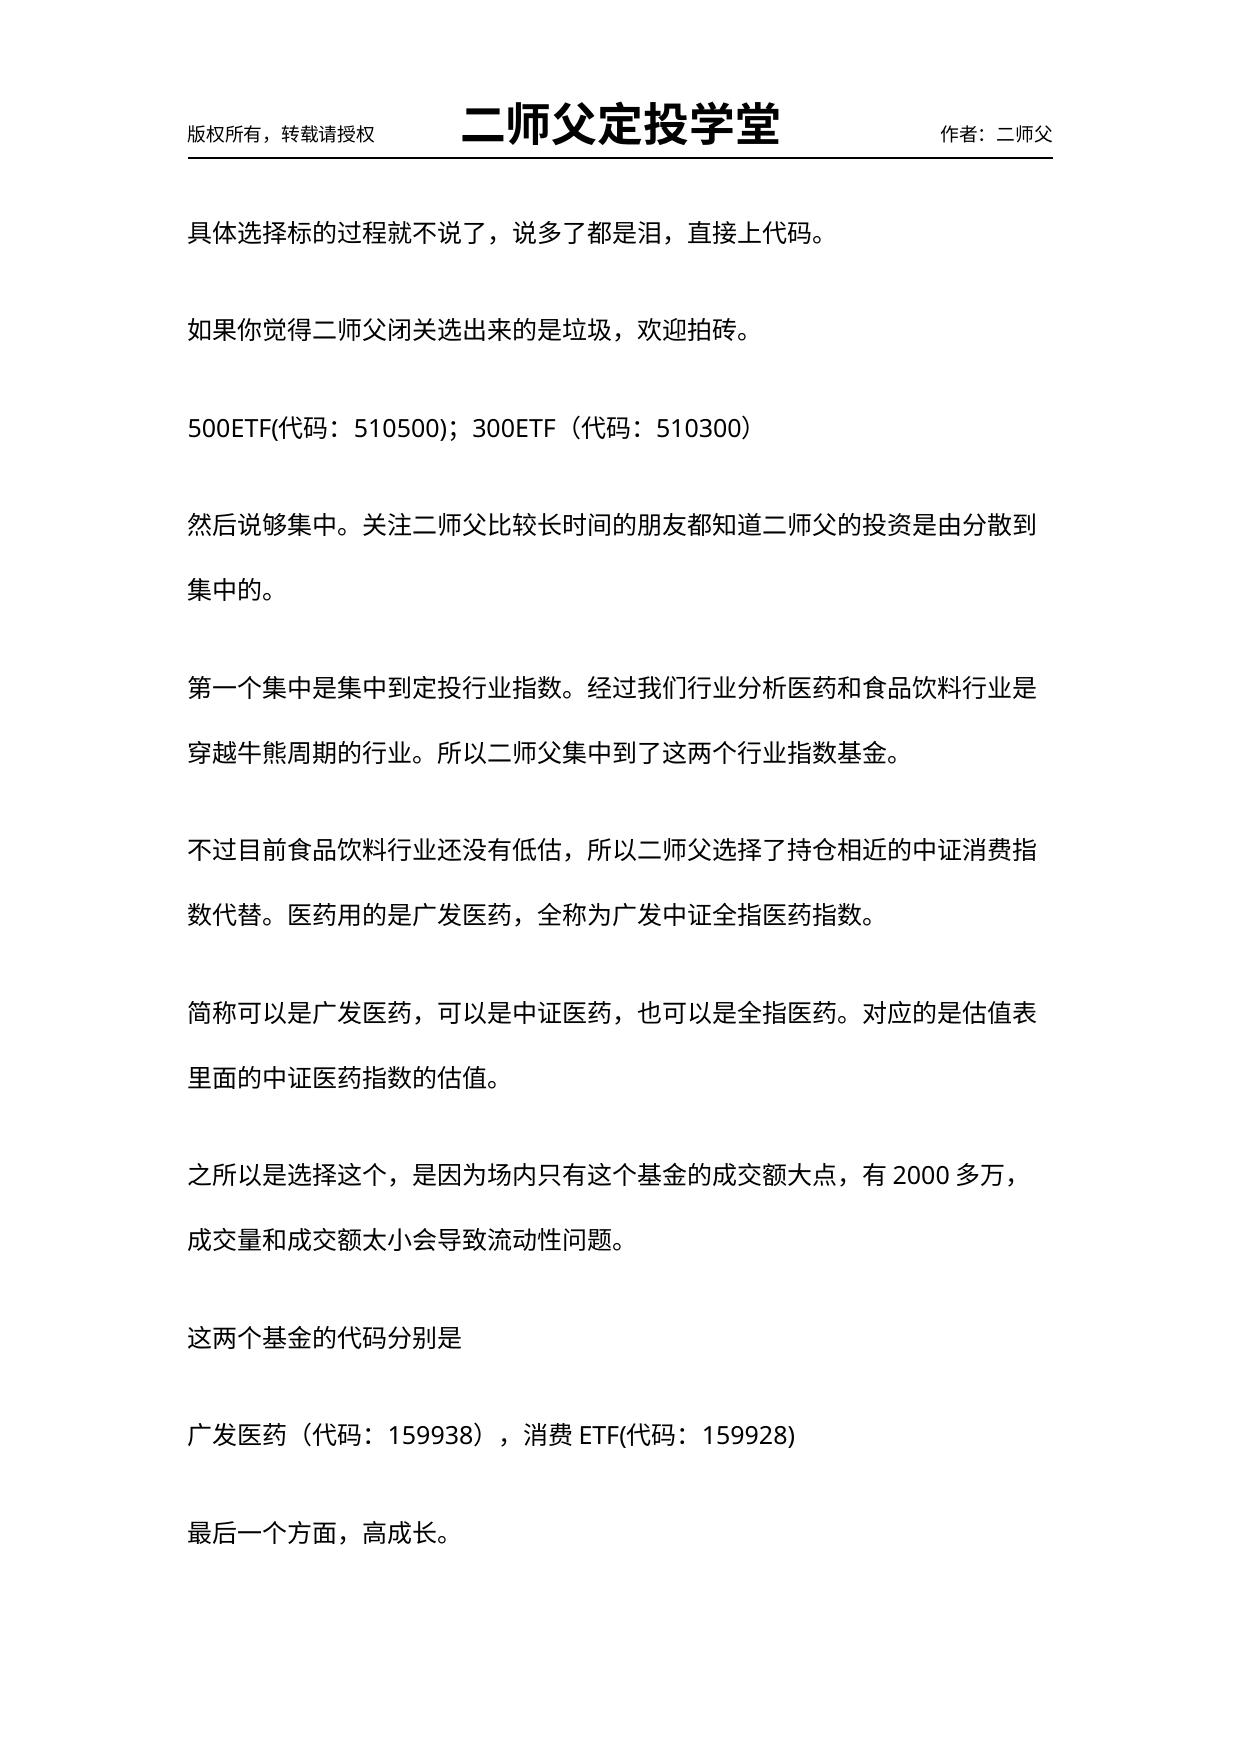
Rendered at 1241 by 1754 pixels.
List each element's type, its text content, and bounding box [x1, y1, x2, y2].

text 不过目前食品饮料行业还没有低估，所以二师父选择了持仓相近的中证消费指数代替。医药用的是广发医药，全称为广发中证全指医药指数。 [187, 816, 1053, 946]
text 广发医药（代码：159938），消费ETF(代码：159928) [187, 1401, 1053, 1466]
text 500ETF(代码：510500)；300ETF（代码：510300） [187, 394, 1053, 459]
text 然后说够集中。关注二师父比较长时间的朋友都知道二师父的投资是由分散到集中的。 [187, 491, 1053, 621]
text 这两个基金的代码分别是 [187, 1304, 1053, 1369]
text 之所以是选择这个，是因为场内只有这个基金的成交额大点，有2000多万，成交量和成交额太小会导致流动性问题。 [187, 1141, 1053, 1271]
text 具体选择标的过程就不说了，说多了都是泪，直接上代码。 [187, 199, 1053, 264]
text 最后一个方面，高成长。 [187, 1499, 1053, 1564]
text 如果你觉得二师父闭关选出来的是垃圾，欢迎拍砖。 [187, 296, 1053, 361]
text 第一个集中是集中到定投行业指数。经过我们行业分析医药和食品饮料行业是穿越牛熊周期的行业。所以二师父集中到了这两个行业指数基金。 [187, 654, 1053, 784]
text 简称可以是广发医药，可以是中证医药，也可以是全指医药。对应的是估值表里面的中证医药指数的估值。 [187, 979, 1053, 1109]
